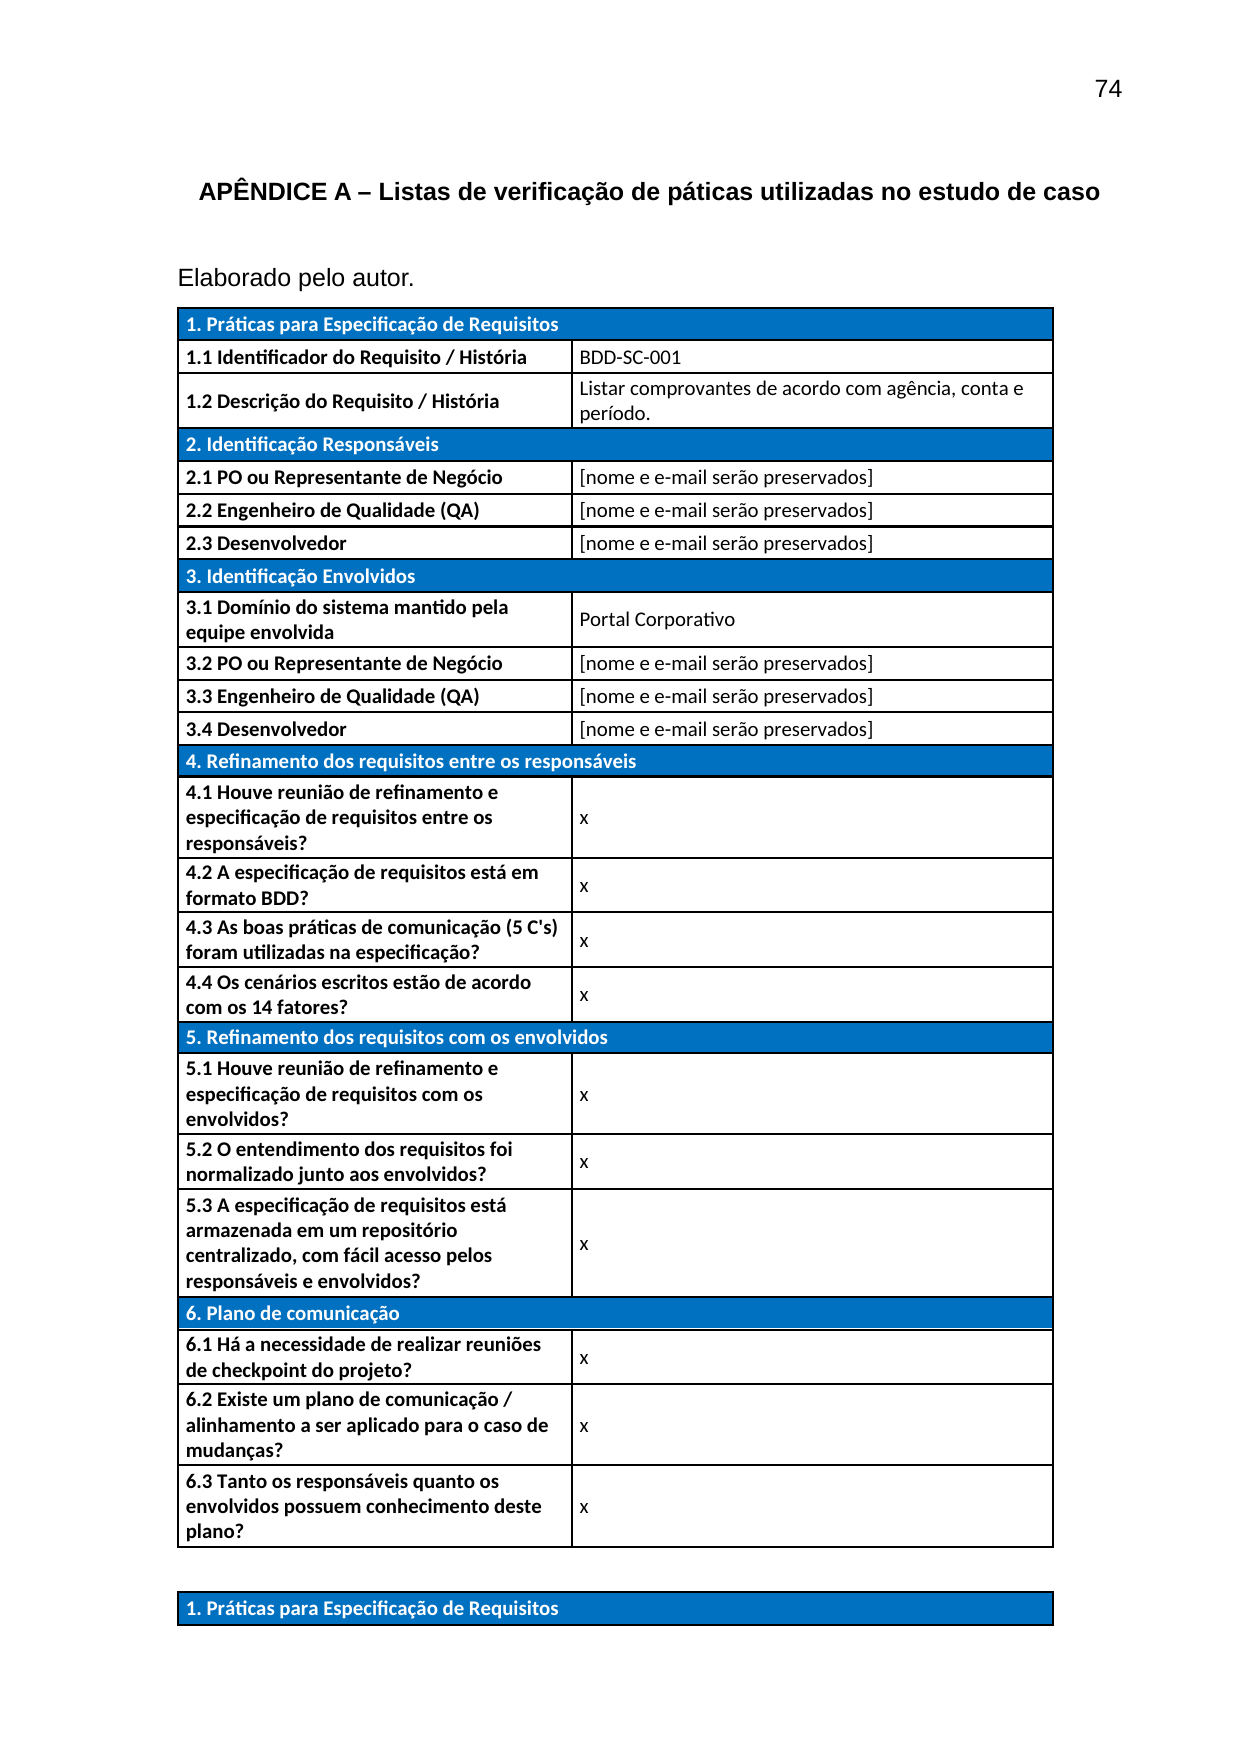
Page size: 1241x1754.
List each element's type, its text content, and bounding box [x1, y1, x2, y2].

table_cell x [573, 1331, 1052, 1383]
table_cell 1.2 Descrição do Requisito / História [179, 374, 571, 427]
table_cell 2.3 Desenvolvedor [179, 528, 571, 558]
table_cell [nome e e-mail serão preservados] [573, 681, 1052, 711]
text Elaborado pelo autor. [177, 263, 1122, 292]
table_cell 1.1 Identificador do Requisito / História [179, 341, 571, 372]
table_cell 4.1 Houve reunião de refinamento e especificação de requisitos entre os responsáveis? [179, 778, 571, 857]
table_cell Listar comprovantes de acordo com agência, conta e período. [573, 374, 1052, 427]
table_cell [nome e e-mail serão preservados] [573, 462, 1052, 492]
table_cell [nome e e-mail serão preservados] [573, 648, 1052, 678]
table_cell x [573, 968, 1052, 1021]
table_cell 3.3 Engenheiro de Qualidade (QA) [179, 681, 571, 711]
table_cell x [573, 1054, 1052, 1133]
table_cell x [573, 1190, 1052, 1296]
table_cell 4.3 As boas práticas de comunicação (5 C's) foram utilizadas na especificação? [179, 913, 571, 966]
table_cell 4.4 Os cenários escritos estão de acordo com os 14 fatores? [179, 968, 571, 1021]
table_cell x [573, 778, 1052, 857]
table_cell 4. Refinamento dos requisitos entre os responsáveis [179, 746, 1052, 775]
table_cell 2. Identificação Responsáveis [179, 429, 1052, 460]
table_cell 5. Refinamento dos requisitos com os envolvidos [179, 1023, 1052, 1052]
table_cell 6.1 Há a necessidade de realizar reuniões de checkpoint do projeto? [179, 1331, 571, 1383]
table_cell x [573, 913, 1052, 966]
table_cell 3.2 PO ou Representante de Negócio [179, 648, 571, 678]
table_cell x [573, 1466, 1052, 1546]
table_cell x [573, 1385, 1052, 1464]
table_cell 5.3 A especificação de requisitos está armazenada em um repositório centralizado, com fácil acesso pelos responsáveis e envolvidos? [179, 1190, 571, 1296]
table_cell x [573, 1135, 1052, 1188]
table_cell x [573, 859, 1052, 911]
table_cell [nome e e-mail serão preservados] [573, 528, 1052, 558]
table_cell Portal Corporativo [573, 593, 1052, 646]
table_cell 6.3 Tanto os responsáveis quanto os envolvidos possuem conhecimento deste plano? [179, 1466, 571, 1546]
table_cell 4.2 A especificação de requisitos está em formato BDD? [179, 859, 571, 911]
table_cell [nome e e-mail serão preservados] [573, 495, 1052, 525]
table_cell 6. Plano de comunicação [179, 1298, 1052, 1328]
table_cell 5.1 Houve reunião de refinamento e especificação de requisitos com os envolvidos? [179, 1054, 571, 1133]
table_header 1. Práticas para Especificação de Requisitos [179, 309, 1052, 339]
table_cell [nome e e-mail serão preservados] [573, 713, 1052, 744]
table_cell 5.2 O entendimento dos requisitos foi normalizado junto aos envolvidos? [179, 1135, 571, 1188]
text Apêndice A – Listas de verificação de páticas utilizadas no estudo de caso [177, 177, 1122, 206]
table_cell 2.1 PO ou Representante de Negócio [179, 462, 571, 492]
table_cell BDD-SC-001 [573, 341, 1052, 372]
table_cell 3. Identificação Envolvidos [179, 560, 1052, 591]
table_cell 3.1 Domínio do sistema mantido pela equipe envolvida [179, 593, 571, 646]
table_header 1. Práticas para Especificação de Requisitos [179, 1593, 1052, 1624]
table_cell 3.4 Desenvolvedor [179, 713, 571, 744]
table_cell 6.2 Existe um plano de comunicação / alinhamento a ser aplicado para o caso de mudanças? [179, 1385, 571, 1464]
table_cell 2.2 Engenheiro de Qualidade (QA) [179, 495, 571, 525]
